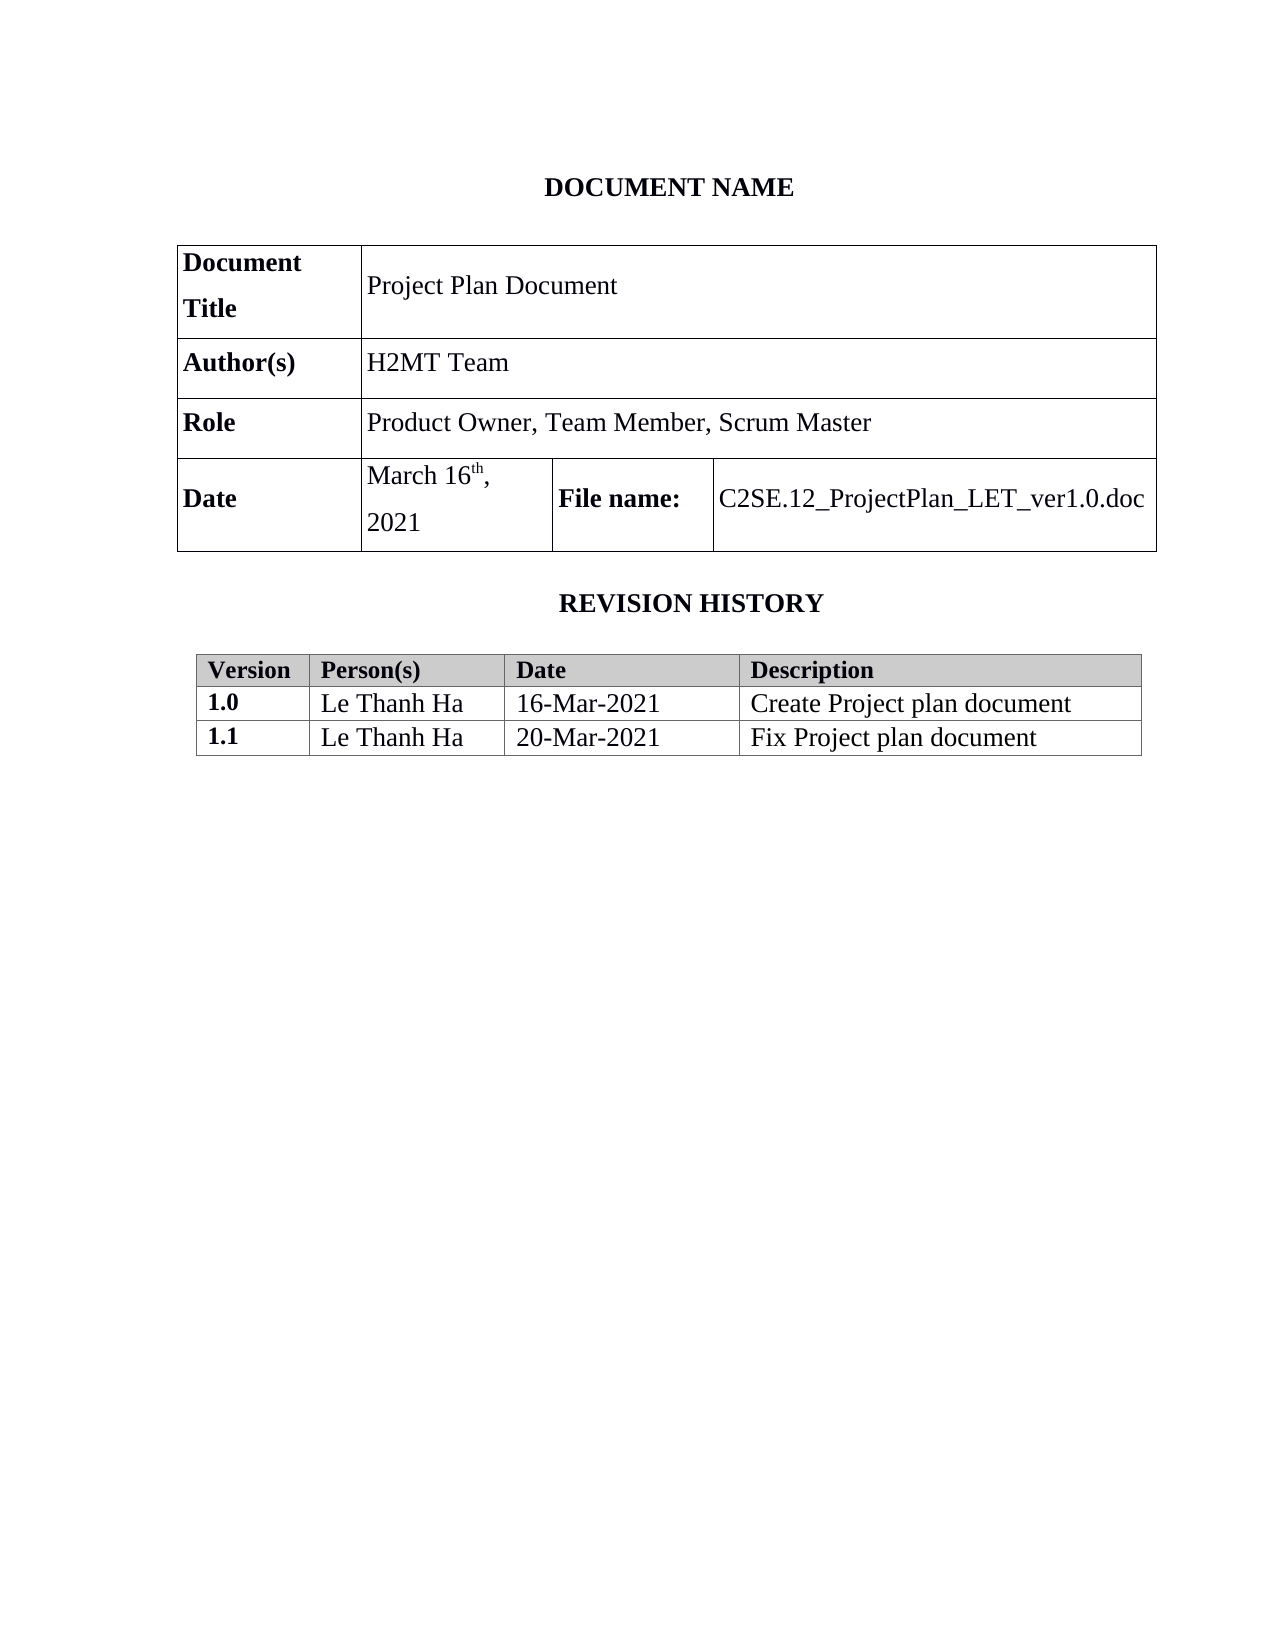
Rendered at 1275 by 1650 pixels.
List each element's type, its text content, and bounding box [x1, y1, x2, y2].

table_header Project Plan Document [362, 246, 1156, 338]
table_cell Role [178, 399, 361, 458]
table_cell Product Owner, Team Member, Scrum Master [362, 399, 1156, 458]
table_cell 20-Mar-2021 [505, 721, 739, 755]
text REVISION HISTORY [177, 587, 1206, 618]
table_header Document Title [178, 246, 361, 338]
table_cell File name: [553, 459, 713, 551]
table_cell Le Thanh Ha [310, 721, 504, 755]
table_cell Fix Project plan document [740, 721, 1141, 755]
table_header Description [740, 655, 1141, 686]
table_cell Date [178, 459, 361, 551]
table_header Date [505, 655, 739, 686]
table_header Person(s) [310, 655, 504, 686]
table_cell H2MT Team [362, 339, 1156, 398]
table_cell 1.1 [197, 721, 309, 755]
table_cell 16-Mar-2021 [505, 687, 739, 720]
table_cell C2SE.12_ProjectPlan_LET_ver1.0.doc [714, 459, 1156, 551]
table_cell 1.0 [197, 687, 309, 720]
table_cell Create Project plan document [740, 687, 1141, 720]
table_header Version [197, 655, 309, 686]
table_cell March 16th, 2021 [362, 459, 552, 551]
table_cell Author(s) [178, 339, 361, 398]
table_cell Le Thanh Ha [310, 687, 504, 720]
text DOCUMENT NAME [177, 172, 1162, 203]
